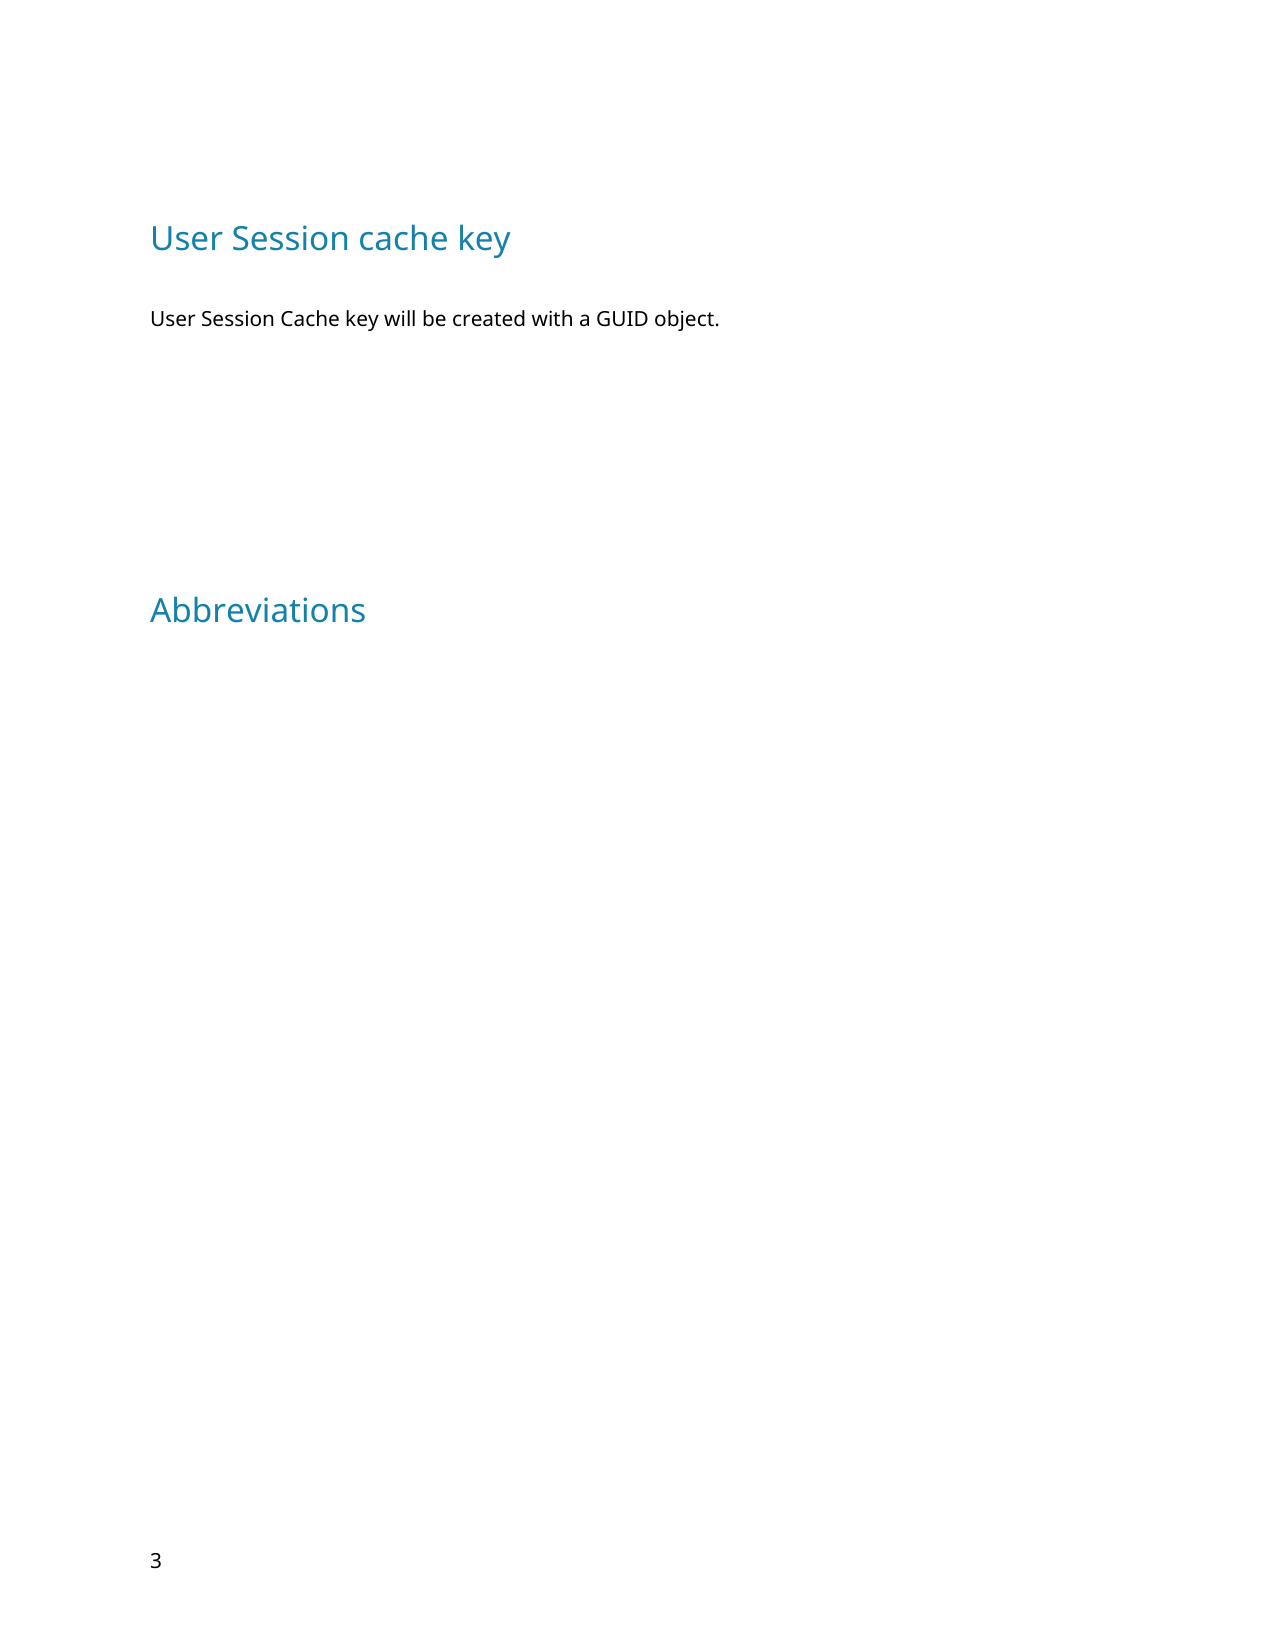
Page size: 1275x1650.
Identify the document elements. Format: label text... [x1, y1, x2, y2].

subtitle Abbreviations [150, 587, 1125, 632]
text User Session Cache key will be created with a GUID object. [150, 304, 1125, 332]
subtitle User Session cache key [150, 214, 1125, 260]
